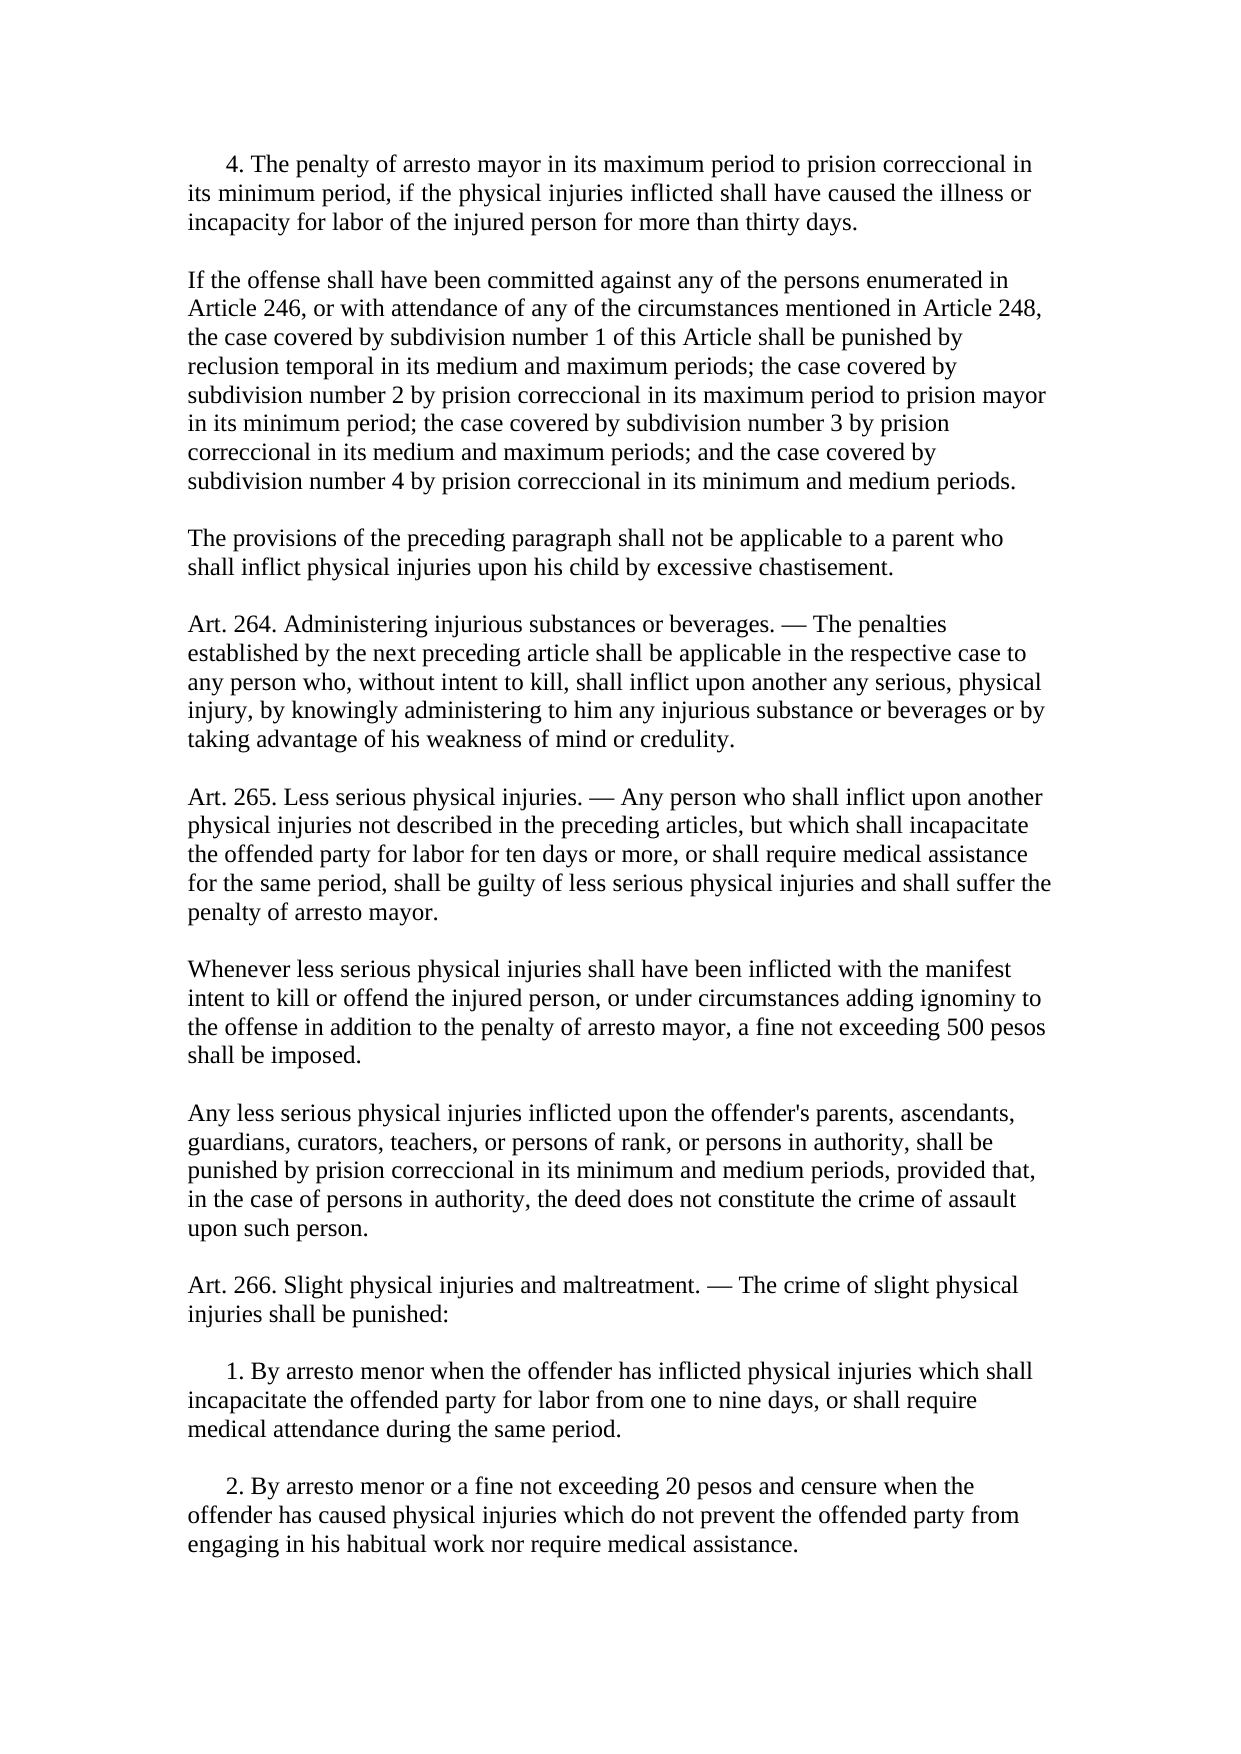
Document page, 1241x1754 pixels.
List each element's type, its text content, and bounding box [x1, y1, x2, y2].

text The provisions of the preceding paragraph shall not be applicable to a parent who shall inflict physical injuries upon his child by excessive chastisement. [187, 523, 1045, 581]
text Art. 265. Less serious physical injuries. — Any person who shall inflict upon another physical injuries not described in the preceding articles, but which shall incapacitate the offended party for labor for ten days or more, or shall require medical assistance for the same period, shall be guilty of less serious physical injuries and shall suffer the penalty of arresto mayor. [187, 782, 1053, 925]
text Art. 264. Administering injurious substances or beverages. — The penalties established by the next preceding article shall be applicable in the respective case to any person who, without intent to kill, shall inflict upon another any serious, physical injury, by knowingly administering to him any injurious substance or beverages or by taking advantage of his weakness of mind or credulity. [187, 609, 1053, 753]
list The penalty of arresto mayor in its maximum period to prision correccional in its minimum period, if the physical injuries inflicted shall have caused the illness or incapacity for labor of the injured person for more than thirty days. [187, 149, 1032, 236]
list By arresto menor or a fine not exceeding 20 pesos and censure when the offender has caused physical injuries which do not prevent the offended party from engaging in his habitual work nor require medical assistance. [187, 1471, 1021, 1557]
list By arresto menor when the offender has inflicted physical injuries which shall incapacitate the offended party for labor from one to nine days, or shall require medical attendance during the same period. [187, 1356, 1034, 1442]
text Whenever less serious physical injuries shall have been inflicted with the manifest intent to kill or offend the injured person, or under circumstances adding ignominy to the offense in addition to the penalty of arresto mayor, a fine not exceeding 500 pesos shall be imposed. [187, 954, 1065, 1069]
text If the offense shall have been committed against any of the persons enumerated in Article 246, or with attendance of any of the circumstances mentioned in Article 248, the case covered by subdivision number 1 of this Article shall be punished by reclusion temporal in its medium and maximum periods; the case covered by subdivision number 2 by prision correccional in its maximum period to prision mayor in its minimum period; the case covered by subdivision number 3 by prision correccional in its medium and maximum periods; and the case covered by subdivision number 4 by prision correccional in its minimum and medium periods. [187, 265, 1046, 495]
text Art. 266. Slight physical injuries and maltreatment. — The crime of slight physical injuries shall be punished: [187, 1270, 1065, 1328]
text Any less serious physical injuries inflicted upon the offender's parents, ascendants, guardians, curators, teachers, or persons of rank, or persons in authority, shall be punished by prision correccional in its minimum and medium periods, provided that, in the case of persons in authority, the deed does not constitute the crime of assault upon such person. [187, 1098, 1045, 1242]
